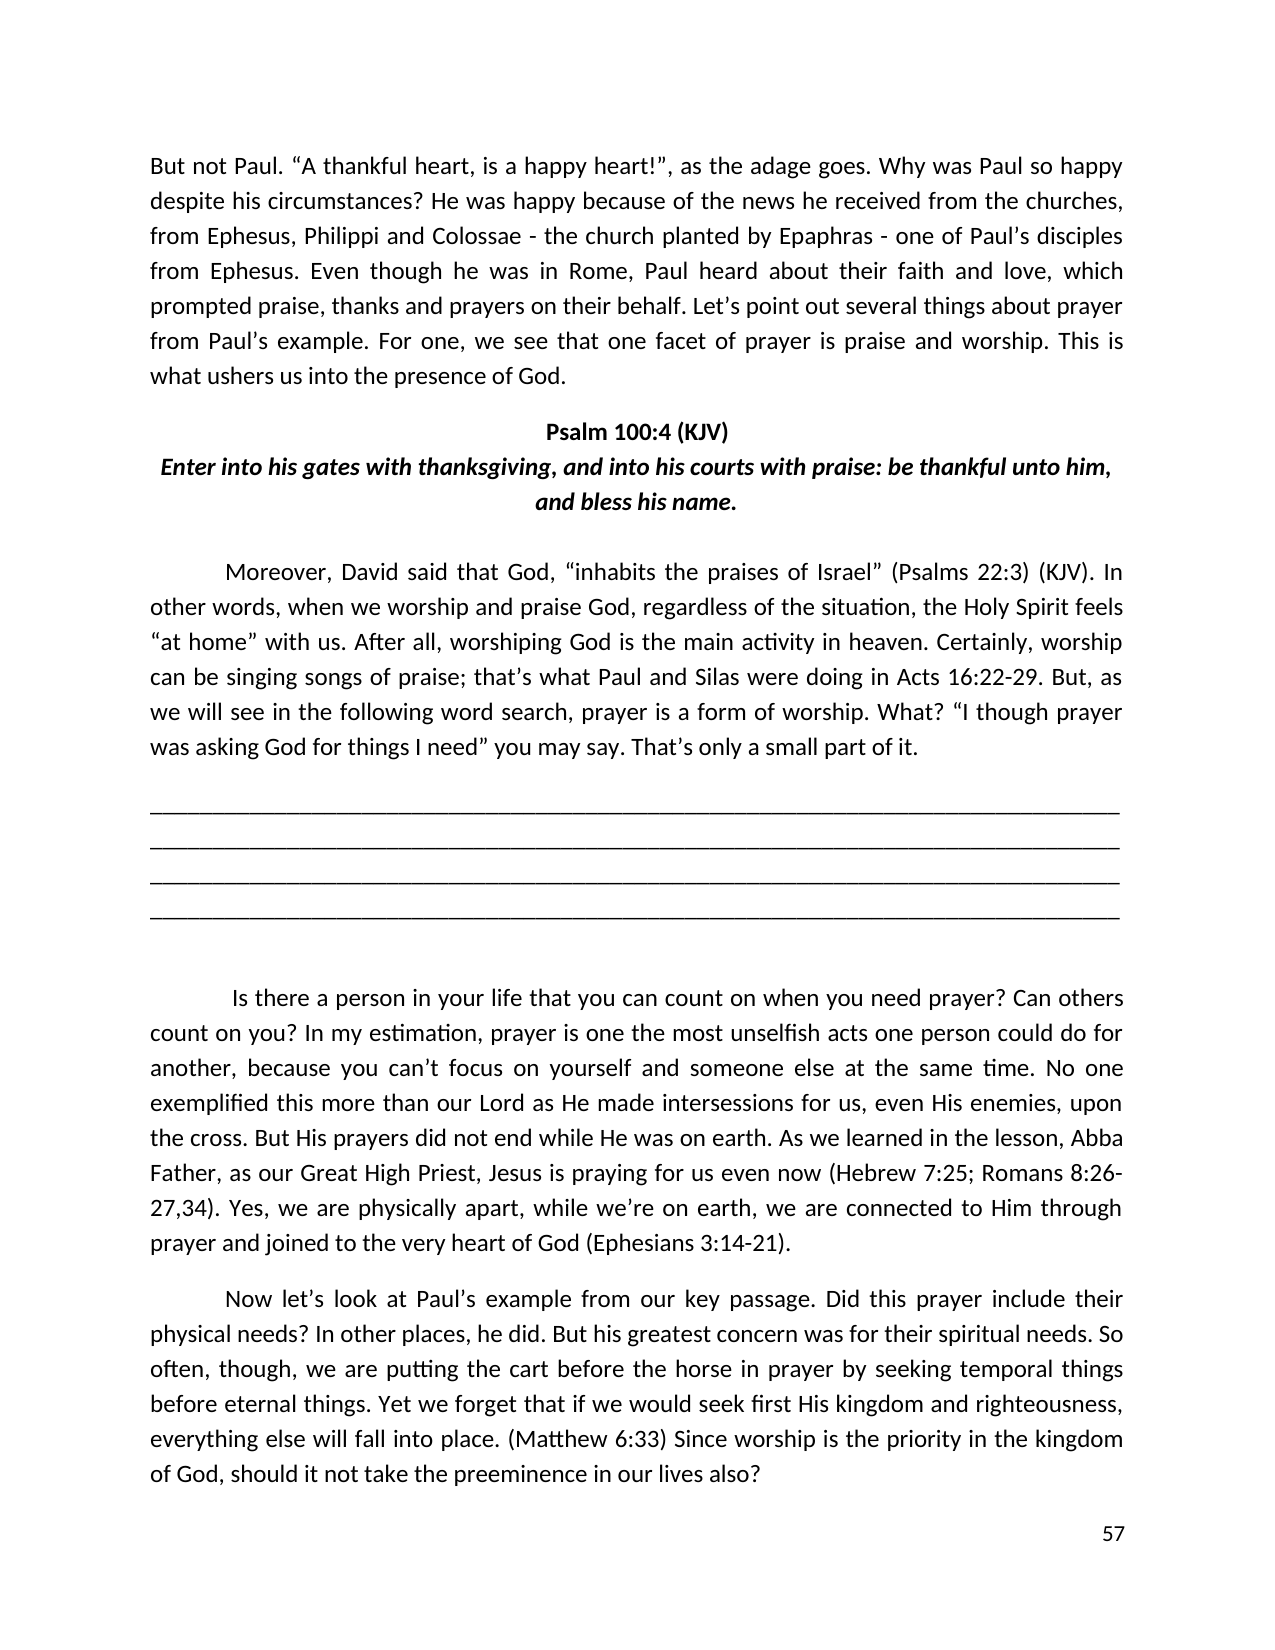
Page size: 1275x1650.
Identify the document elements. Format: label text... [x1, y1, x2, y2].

text Enter into his gates with thanksgiving, and into his courts with praise: be thankful unto him, and bless his name. [150, 451, 1125, 516]
text Psalm 100:4 (KJV) [150, 416, 1125, 446]
text ________________________________________________________________________________________________________________________________________________________________________________________________________________________________________________________________________________________________________________________ [150, 787, 1125, 922]
text Now let’s look at Paul’s example from our key passage. Did this prayer include their physical needs? In other places, he did. But his greatest concern was for their spiritual needs. So often, though, we are putting the cart before the horse in prayer by seeking temporal things before eternal things. Yet we forget that if we would seek first His kingdom and righteousness, everything else will fall into place. (Matthew 6:33) Since worship is the priority in the kingdom of God, should it not take the preeminence in our lives also? [150, 1283, 1125, 1489]
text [150, 150, 1125, 391]
text Is there a person in your life that you can count on when you need prayer? Can others count on you? In my estimation, prayer is one the most unselfish acts one person could do for another, because you can’t focus on yourself and someone else at the same time. No one exemplified this more than our Lord as He made intersessions for us, even His enemies, upon the cross. But His prayers did not end while He was on earth. As we learned in the lesson, Abba Father, as our Great High Priest, Jesus is praying for us even now (Hebrew 7:25; Romans 8:26-27,34). Yes, we are physically apart, while we’re on earth, we are connected to Him through prayer and joined to the very heart of God (Ephesians 3:14-21). [150, 982, 1125, 1258]
text Moreover, David said that God, “inhabits the praises of Israel” (Psalms 22:3) (KJV). In other words, when we worship and praise God, regardless of the situation, the Holy Spirit feels “at home” with us. After all, worshiping God is the main activity in heaven. Certainly, worship can be singing songs of praise; that’s what Paul and Silas were doing in Acts 16:22-29. But, as we will see in the following word search, prayer is a form of worship. What? “I though prayer was asking God for things I need” you may say. That’s only a small part of it. [150, 556, 1125, 761]
